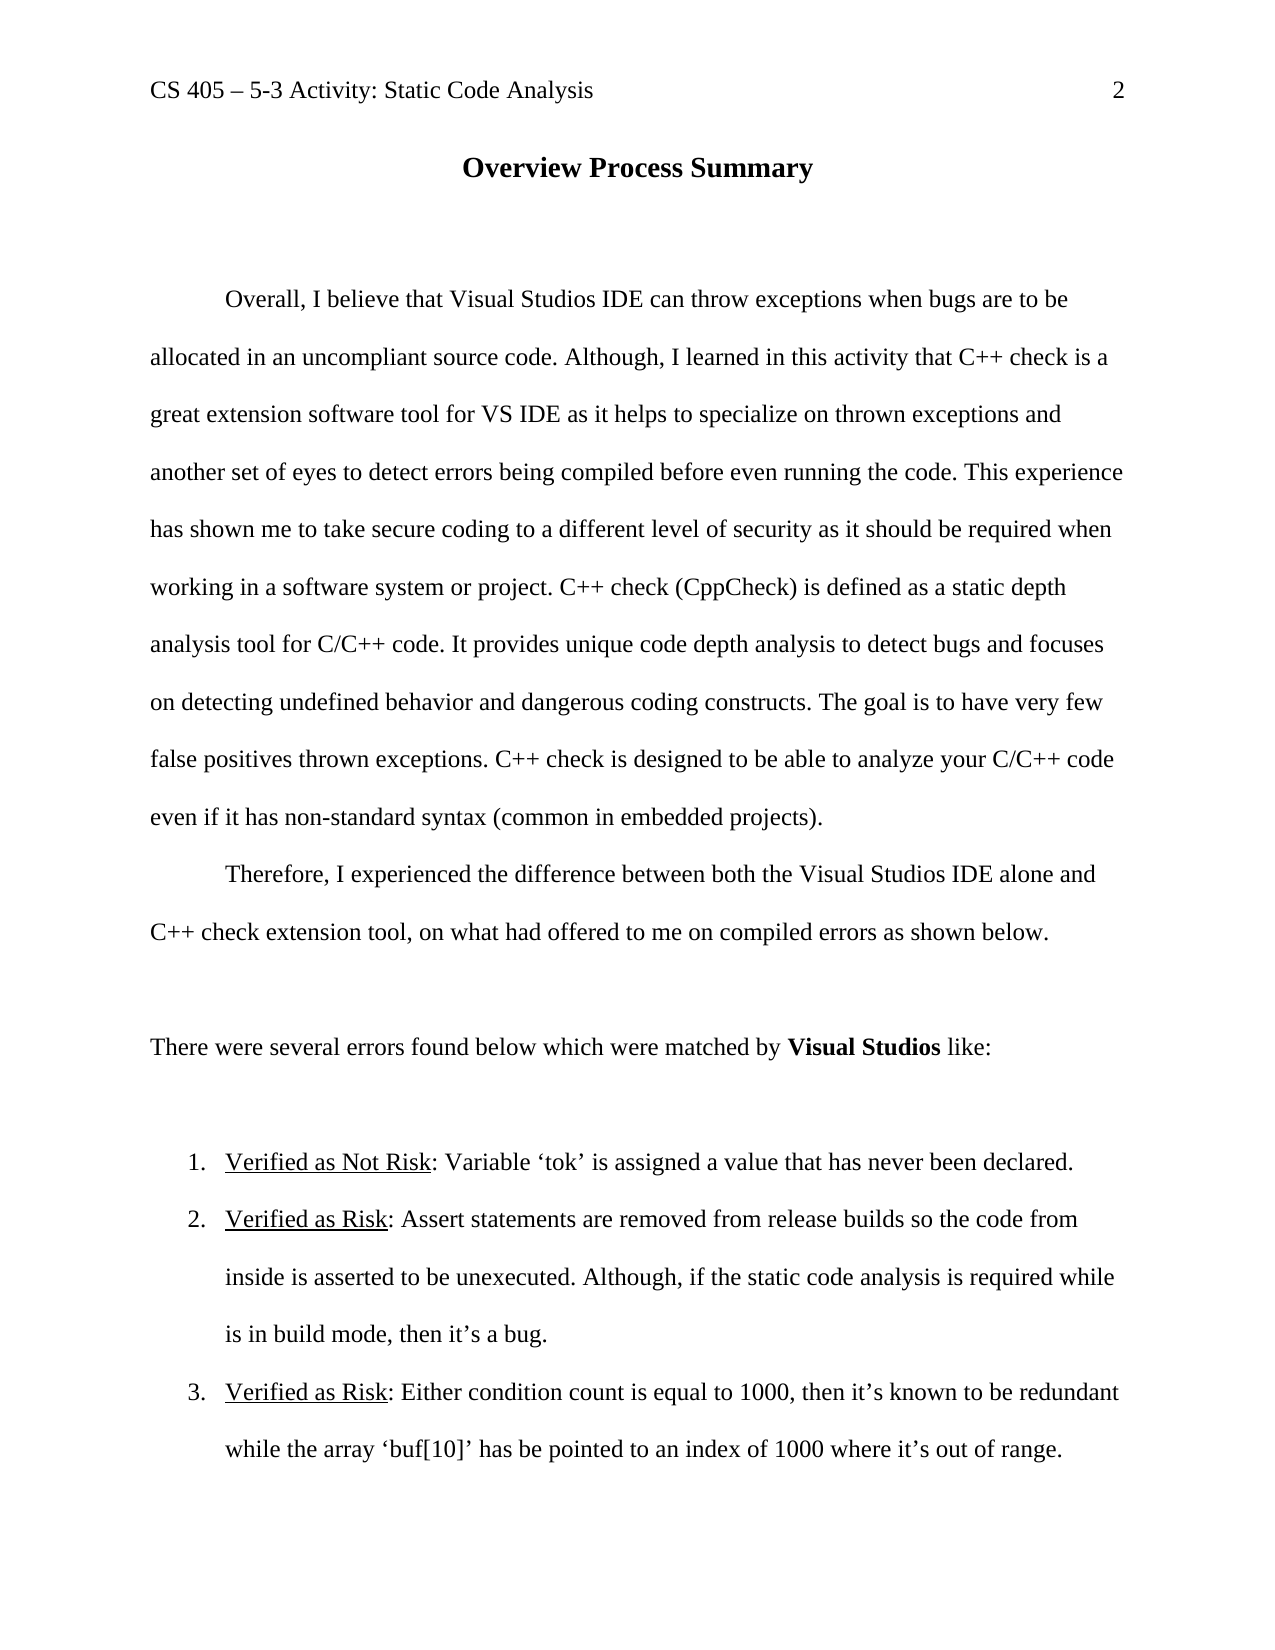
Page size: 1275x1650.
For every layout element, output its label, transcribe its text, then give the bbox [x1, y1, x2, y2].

text Overview Process Summary [150, 150, 1125, 183]
list Verified as Risk: Assert statements are removed from release builds so the code from inside is asserted to be unexecuted. Although, if the static code analysis is required while is in build mode, then it’s a bug. [187, 1204, 1125, 1348]
text Therefore, I experienced the difference between both the Visual Studios IDE alone and C++ check extension tool, on what had offered to me on compiled errors as shown below. [150, 859, 1125, 945]
list Verified as Risk: Either condition count is equal to 1000, then it’s known to be redundant while the array ‘buf[10]’ has be pointed to an index of 1000 where it’s out of range. [187, 1377, 1125, 1463]
list Verified as Not Risk: Variable ‘tok’ is assigned a value that has never been declared. [187, 1147, 1125, 1175]
text There were several errors found below which were matched by Visual Studios like: [150, 1032, 1125, 1060]
text Overall, I believe that Visual Studios IDE can throw exceptions when bugs are to be allocated in an uncompliant source code. Although, I learned in this activity that C++ check is a great extension software tool for VS IDE as it helps to specialize on thrown exceptions and another set of eyes to detect errors being compiled before even running the code. This experience has shown me to take secure coding to a different level of security as it should be required when working in a software system or project. C++ check (CppCheck) is defined as a static depth analysis tool for C/C++ code. It provides unique code depth analysis to detect bugs and focuses on detecting undefined behavior and dangerous coding constructs. The goal is to have very few false positives thrown exceptions. C++ check is designed to be able to analyze your C/C++ code even if it has non-standard syntax (common in embedded projects). [150, 284, 1125, 830]
